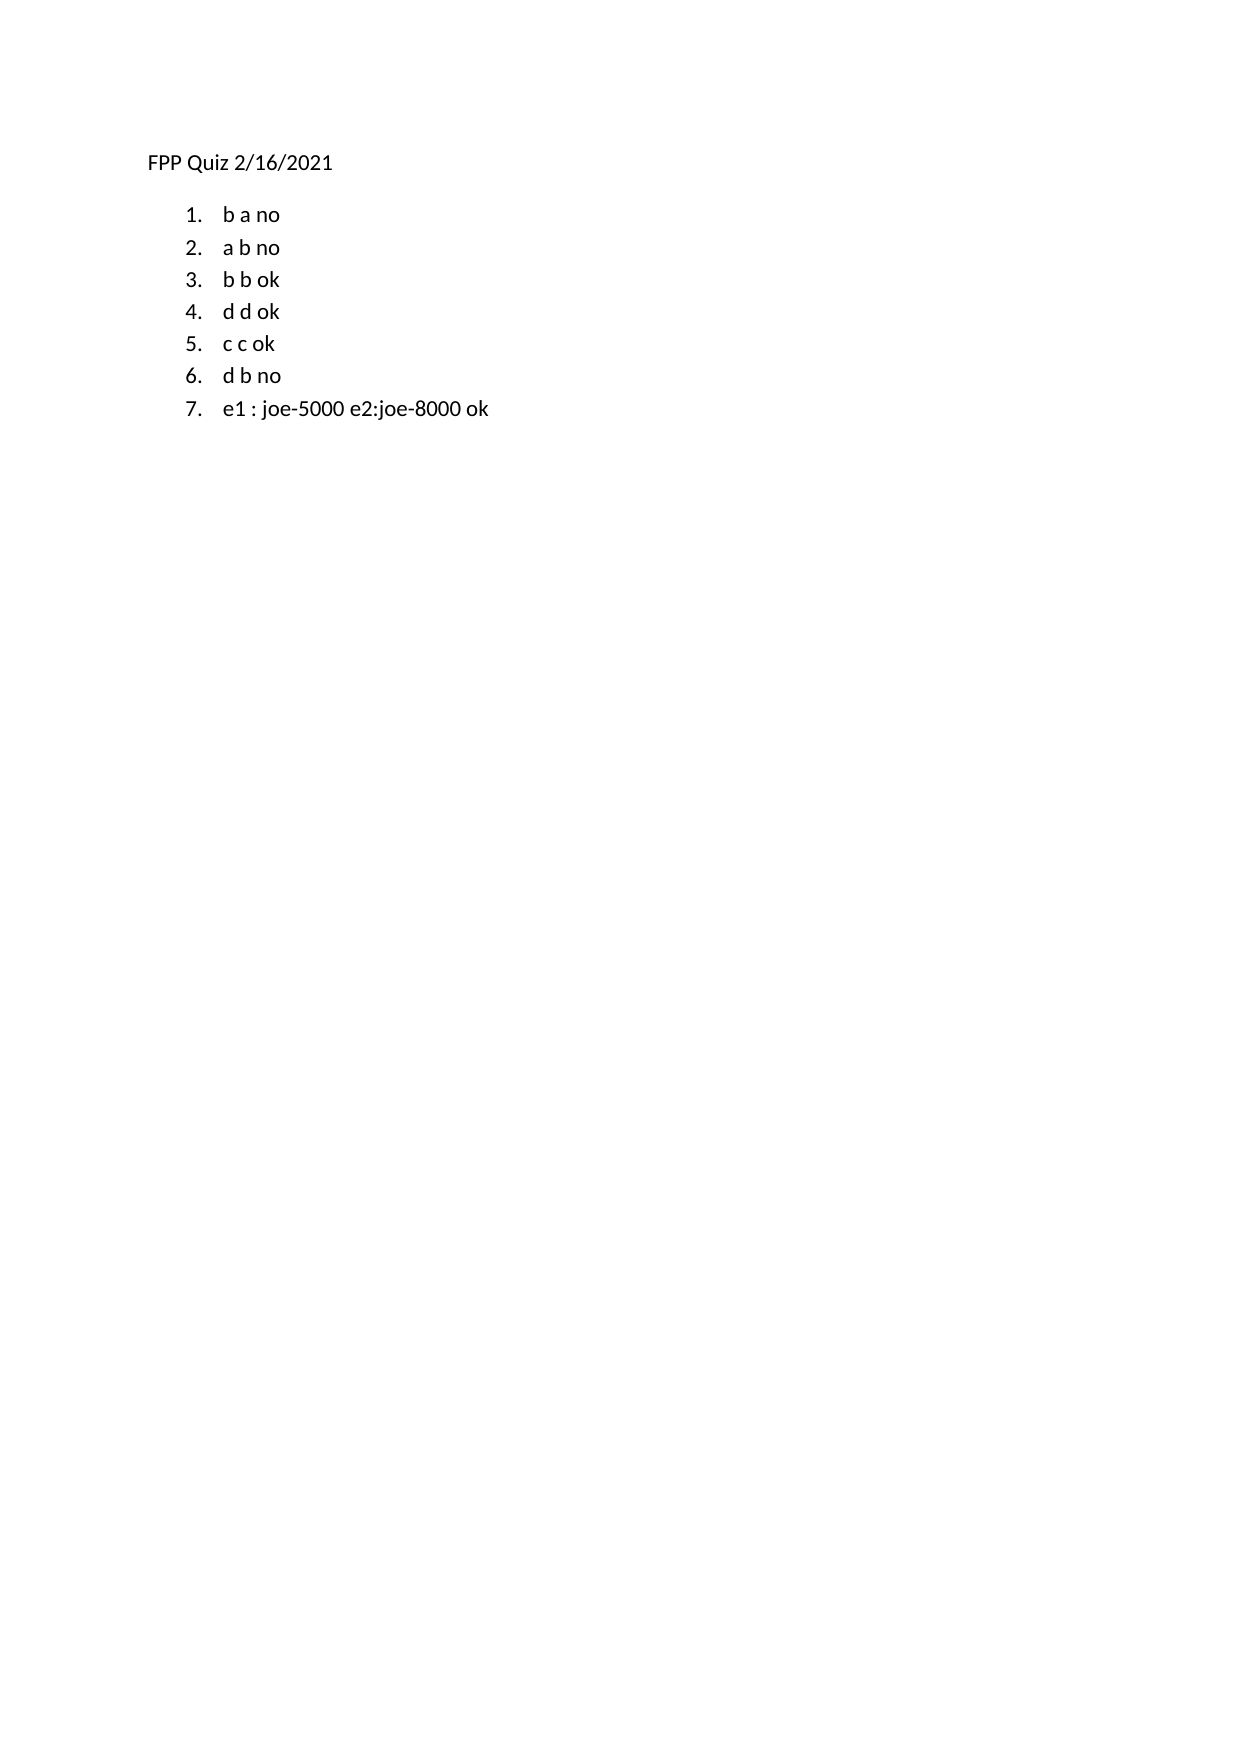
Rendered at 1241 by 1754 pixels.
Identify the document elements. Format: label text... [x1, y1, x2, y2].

list e1 : joe-5000 e2:joe-8000 ok [185, 394, 1093, 422]
list c c ok [185, 329, 1093, 357]
list d b no [185, 362, 1093, 389]
list b a no [185, 201, 1093, 229]
list d d ok [185, 297, 1093, 325]
list b b ok [185, 265, 1093, 293]
text FPP Quiz 2/16/2021 [148, 148, 1093, 176]
list a b no [185, 233, 1093, 261]
